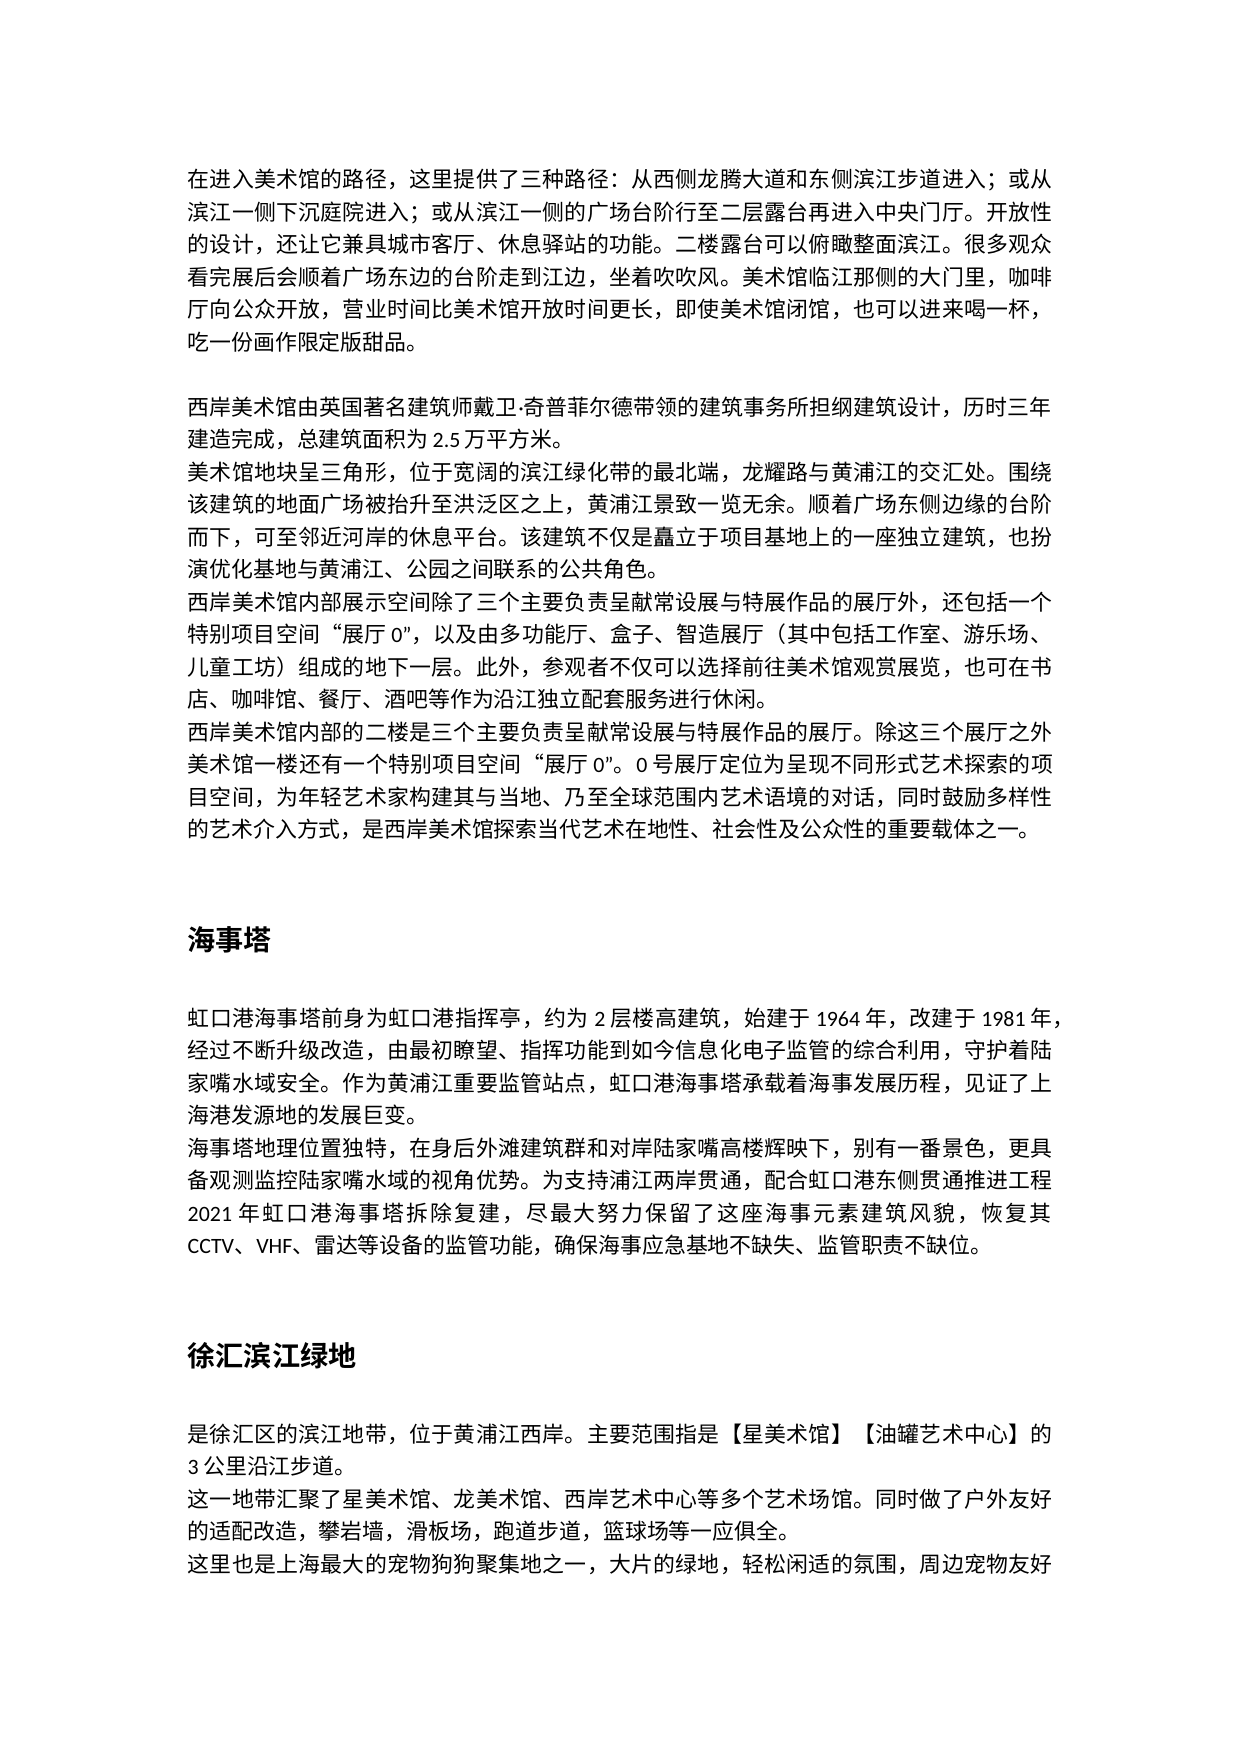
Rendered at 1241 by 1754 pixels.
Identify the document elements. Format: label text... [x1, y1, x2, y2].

text 西岸美术馆内部的二楼是三个主要负责呈献常设展与特展作品的展厅。除这三个展厅之外，美术馆一楼还有一个特别项目空间“展厅0”。0号展厅定位为呈现不同形式艺术探索的项目空间，为年轻艺术家构建其与当地、乃至全球范围内艺术语境的对话，同时鼓励多样性的艺术介入方式，是西岸美术馆探索当代艺术在地性、社会性及公众性的重要载体之一。 [187, 714, 1053, 844]
subtitle 徐汇滨江绿地 [187, 1322, 1053, 1387]
text 虹口港海事塔前身为虹口港指挥亭，约为2层楼高建筑，始建于1964年，改建于1981年，经过不断升级改造，由最初瞭望、指挥功能到如今信息化电子监管的综合利用，守护着陆家嘴水域安全。作为黄浦江重要监管站点，虹口港海事塔承载着海事发展历程，见证了上海港发源地的发展巨变。 [187, 1000, 1053, 1130]
text 是徐汇区的滨江地带，位于黄浦江西岸。主要范围指是【星美术馆】【油罐艺术中心】的3公里沿江步道。 [187, 1416, 1053, 1481]
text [187, 1546, 1053, 1579]
text 美术馆地块呈三角形，位于宽阔的滨江绿化带的最北端，龙耀路与黄浦江的交汇处。围绕该建筑的地面广场被抬升至洪泛区之上，黄浦江景致一览无余。顺着广场东侧边缘的台阶而下，可至邻近河岸的休息平台。该建筑不仅是矗立于项目基地上的一座独立建筑，也扮演优化基地与黄浦江、公园之间联系的公共角色。 [187, 454, 1053, 584]
text 西岸美术馆由英国著名建筑师戴卫·奇普菲尔德带领的建筑事务所担纲建筑设计，历时三年建造完成，总建筑面积为2.5万平方米。 [187, 389, 1053, 454]
text 海事塔地理位置独特，在身后外滩建筑群和对岸陆家嘴高楼辉映下，别有一番景色，更具备观测监控陆家嘴水域的视角优势。为支持浦江两岸贯通，配合虹口港东侧贯通推进工程，2021年虹口港海事塔拆除复建，尽最大努力保留了这座海事元素建筑风貌，恢复其CCTV、VHF、雷达等设备的监管功能，确保海事应急基地不缺失、监管职责不缺位。 [187, 1130, 1053, 1260]
text 这一地带汇聚了星美术馆、龙美术馆、西岸艺术中心等多个艺术场馆。同时做了户外友好的适配改造，攀岩墙，滑板场，跑道步道，篮球场等一应俱全。 [187, 1481, 1053, 1546]
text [187, 162, 1053, 357]
text 西岸美术馆内部展示空间除了三个主要负责呈献常设展与特展作品的展厅外，还包括一个特别项目空间“展厅0”，以及由多功能厅、盒子、智造展厅（其中包括工作室、游乐场、儿童工坊）组成的地下一层。此外，参观者不仅可以选择前往美术馆观赏展览，也可在书店、咖啡馆、餐厅、酒吧等作为沿江独立配套服务进行休闲。 [187, 584, 1053, 714]
subtitle 海事塔 [187, 906, 1053, 971]
